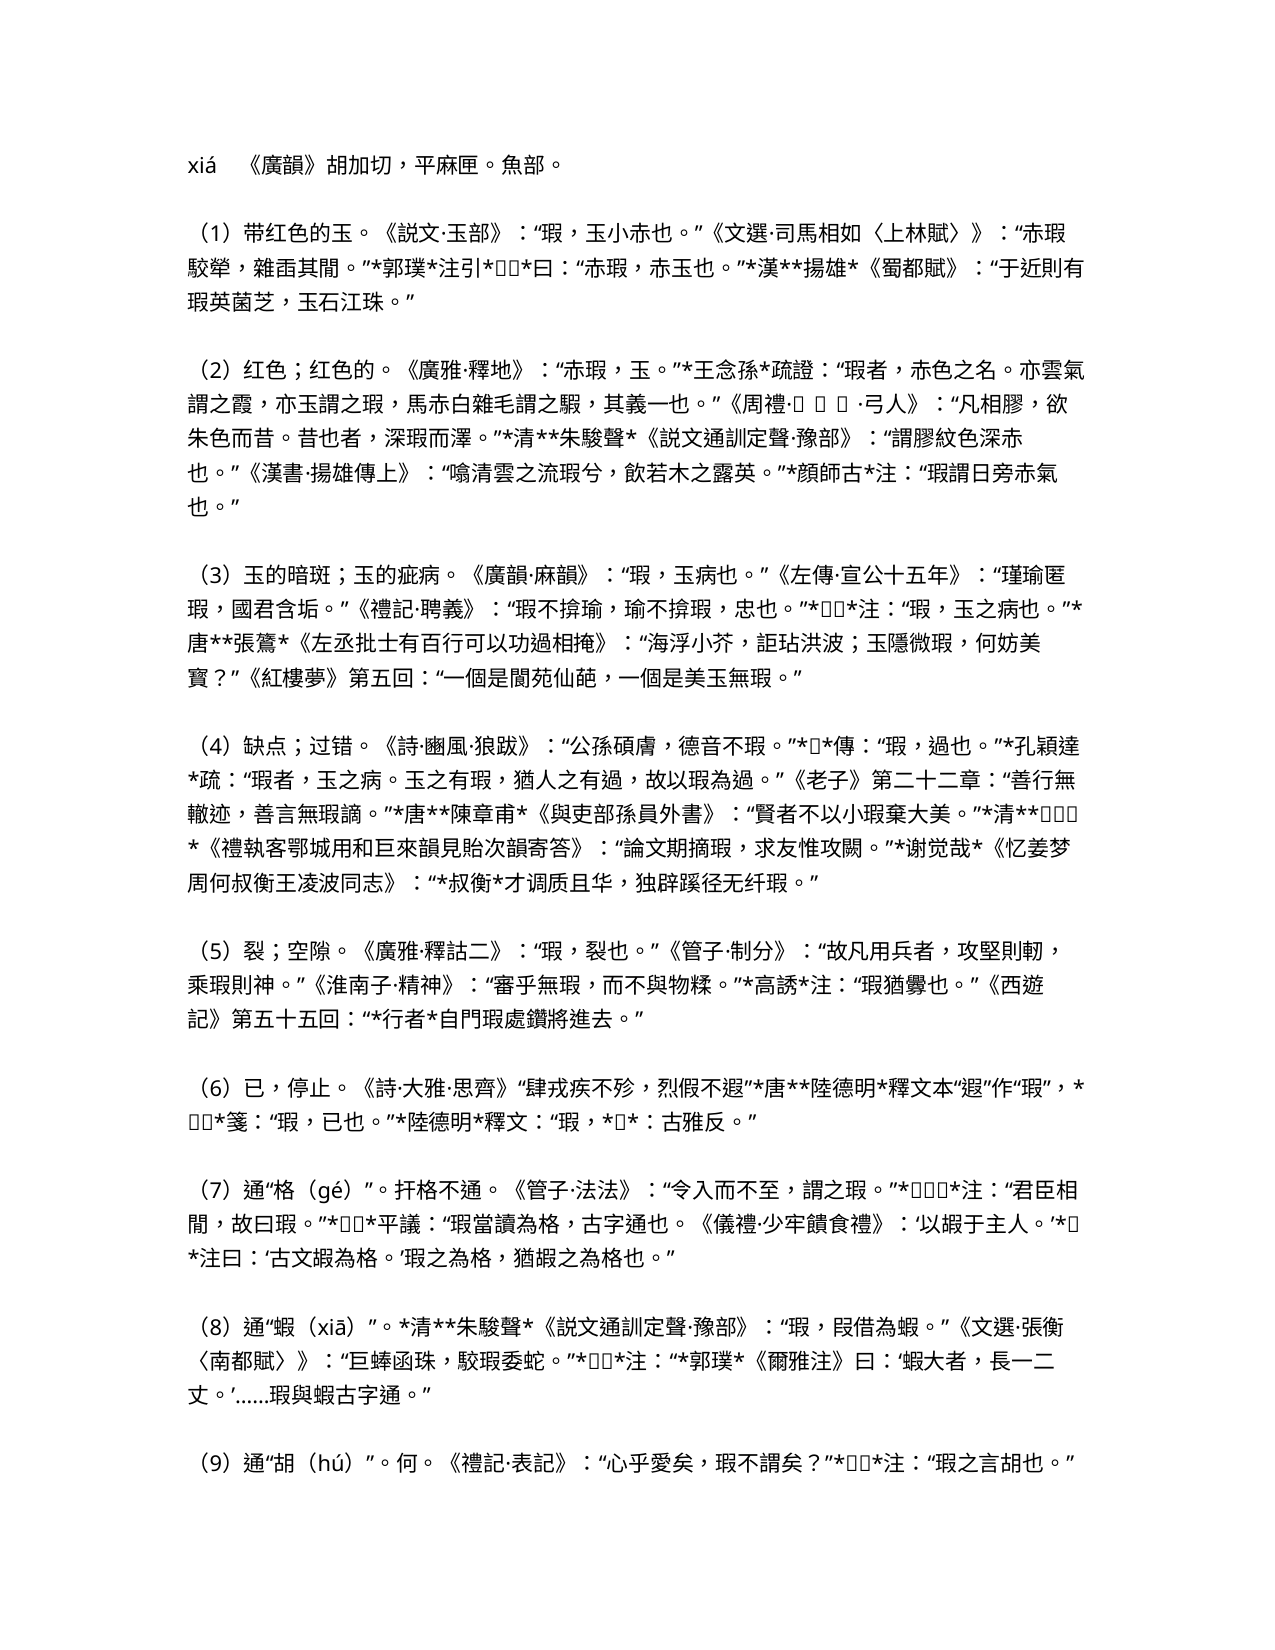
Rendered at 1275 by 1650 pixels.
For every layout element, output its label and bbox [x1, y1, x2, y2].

text [187, 150, 1087, 1478]
